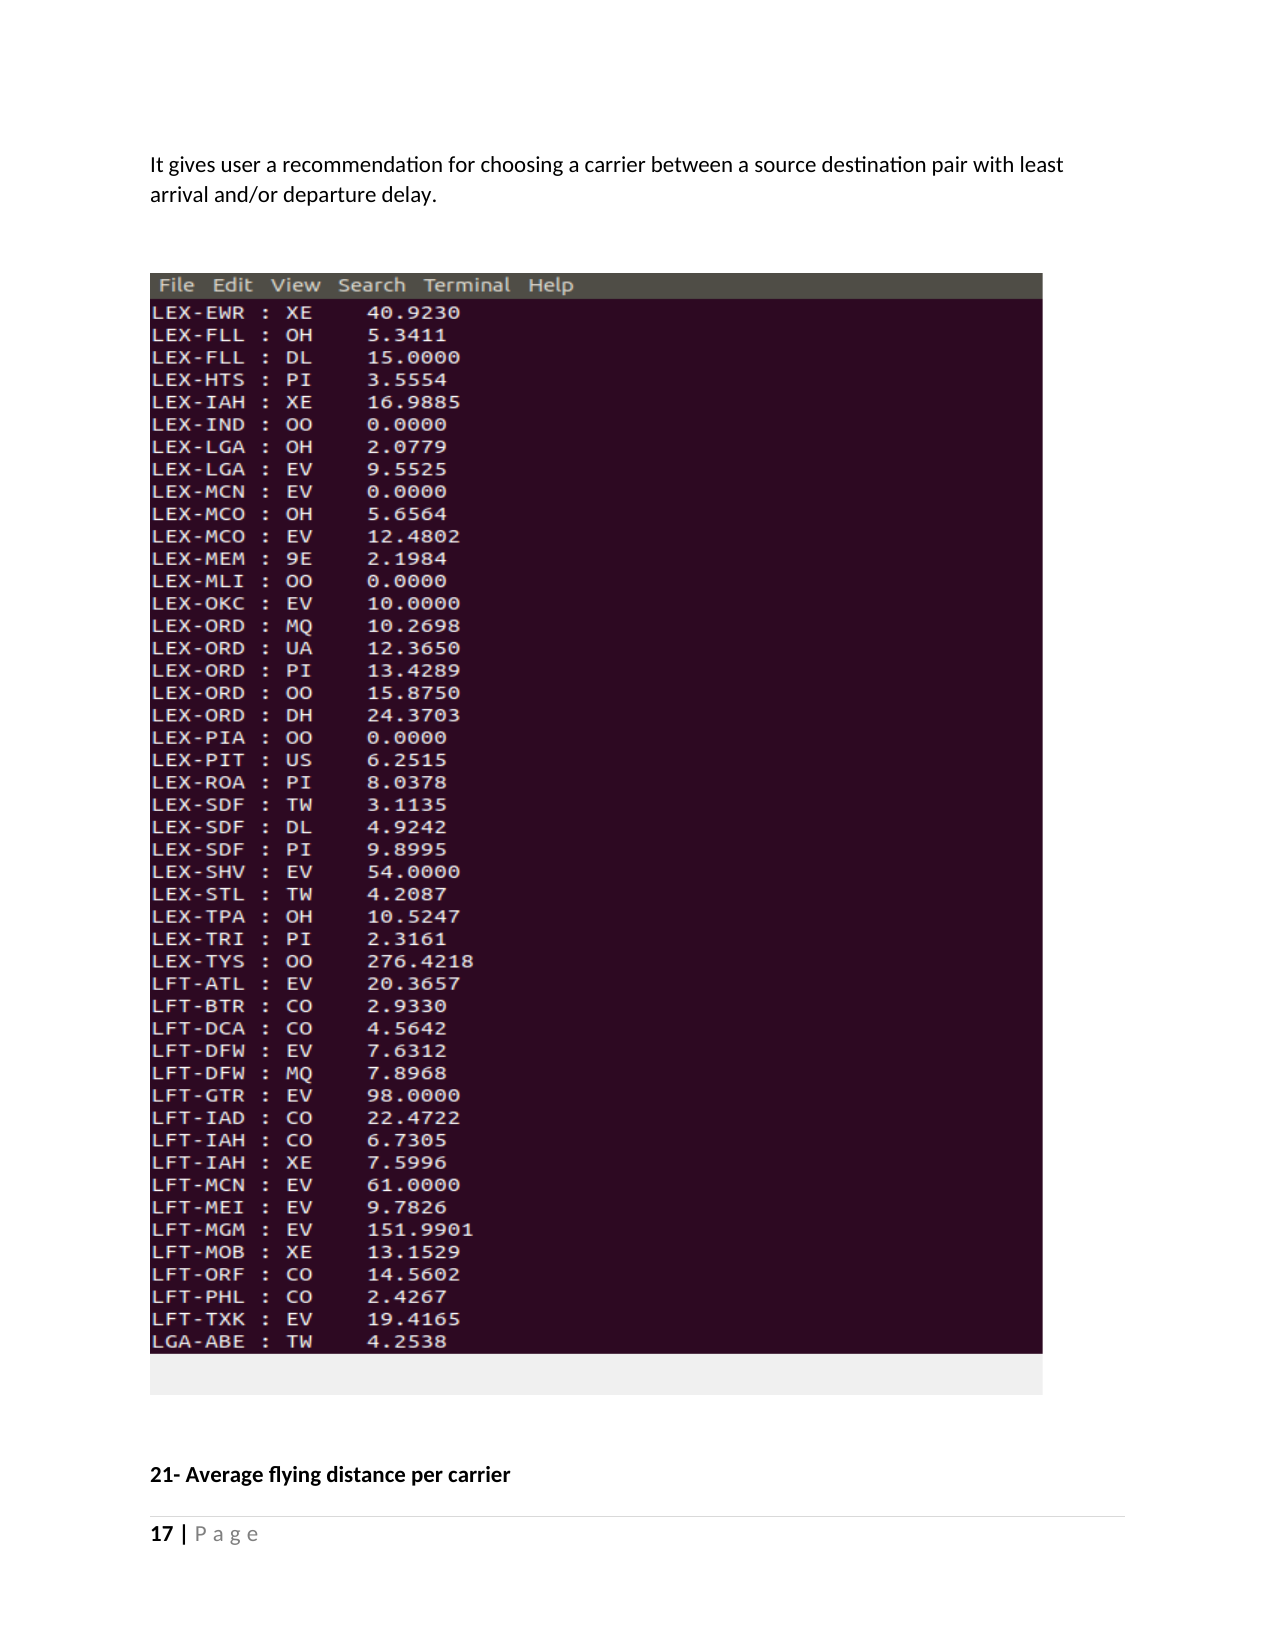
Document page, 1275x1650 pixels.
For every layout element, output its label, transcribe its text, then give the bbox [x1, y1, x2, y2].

picture [150, 273, 1043, 1395]
text It gives user a recommendation for choosing a carrier between a source destination pair with least arrival and/or departure delay. [150, 150, 1125, 208]
text 21- Average flying distance per carrier [150, 1461, 1125, 1488]
